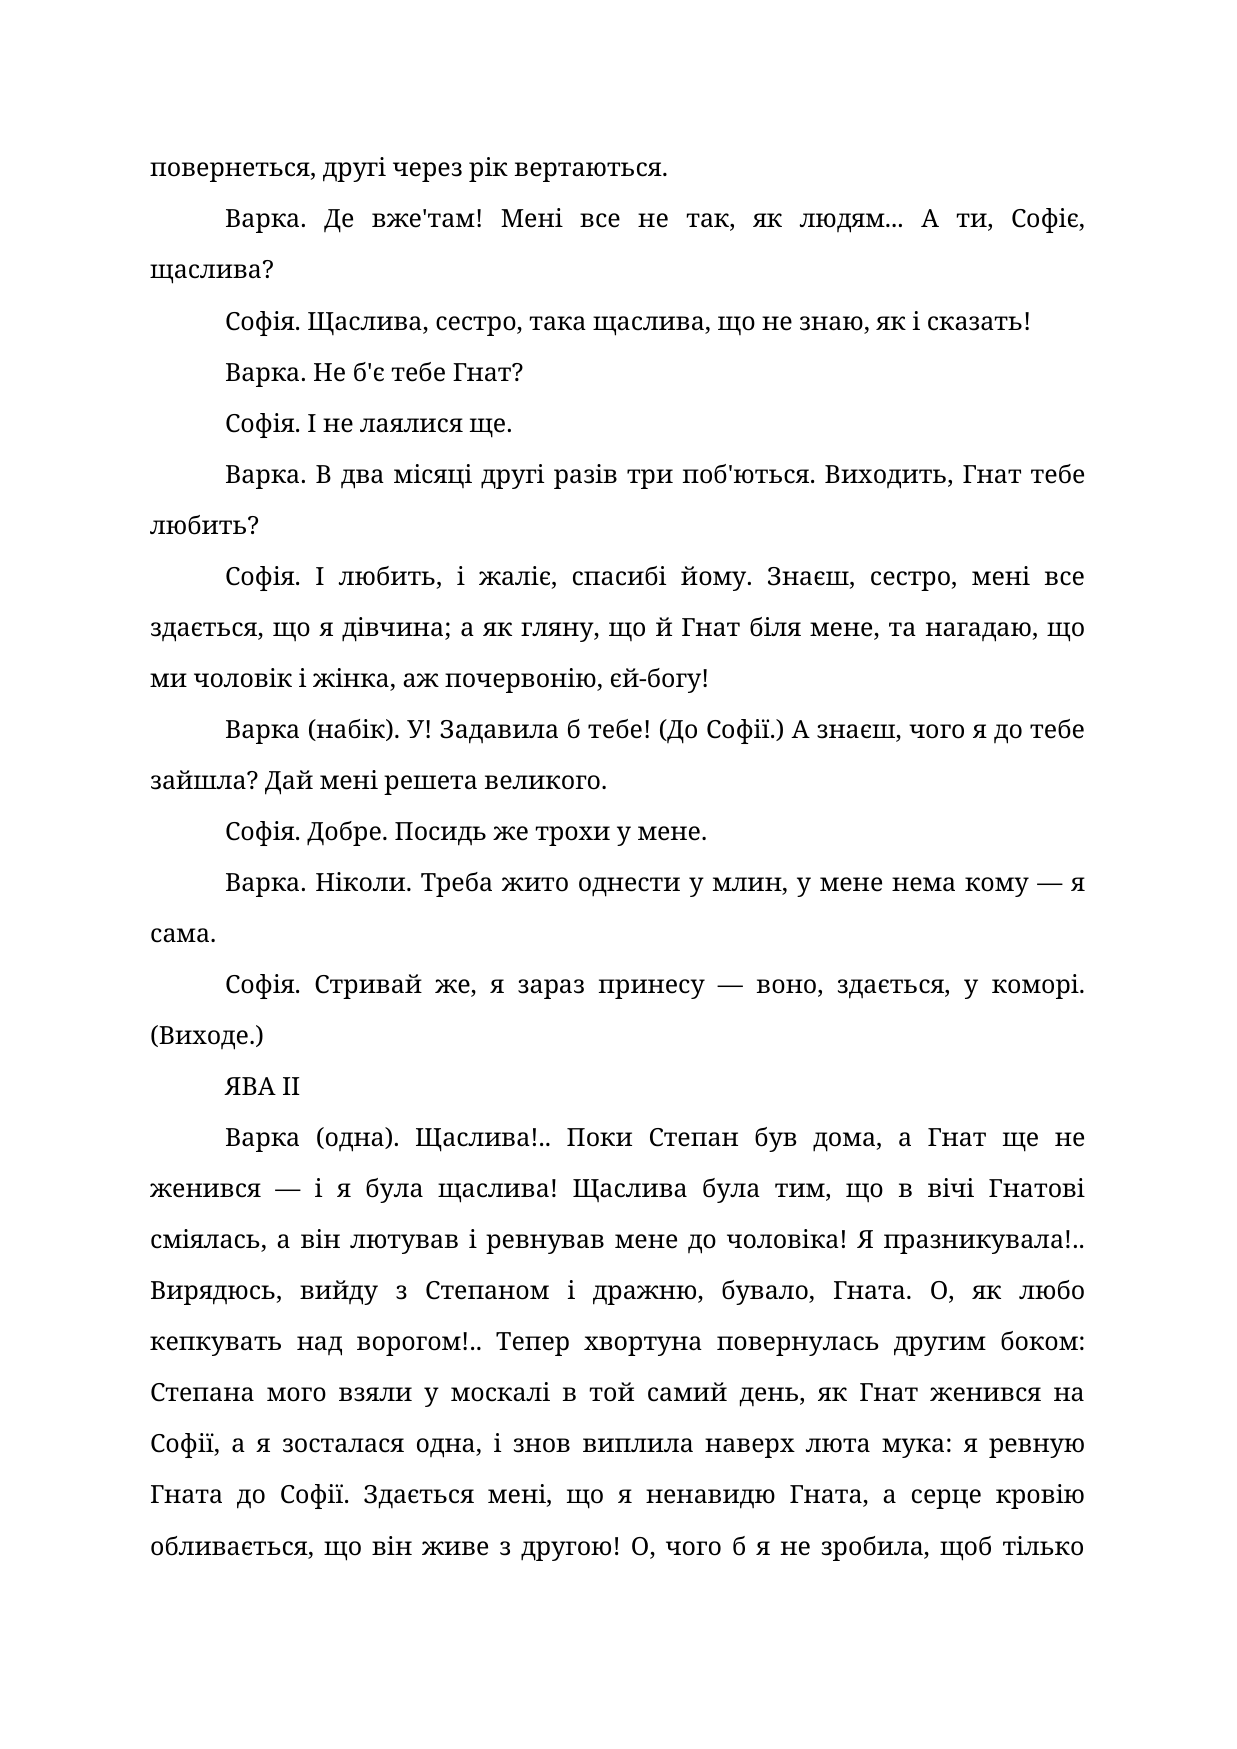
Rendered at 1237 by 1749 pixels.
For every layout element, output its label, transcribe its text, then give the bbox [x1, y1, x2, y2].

text Варка. В два місяці другі разів три поб'ються. Виходить, Гнат тебе любить? [150, 456, 1086, 541]
text Софія. І любить, і жаліє, спасибі йому. Знаєш, сестро, мені все здається, що я дівчина; а як гляну, що й Гнат біля мене, та нагадаю, що ми чоловік і жінка, аж почервонію, єй-богу! [150, 558, 1086, 694]
text Софія. Добре. Посидь же трохи у мене. [150, 813, 1086, 848]
text Варка (набік). У! Задавила б тебе! (До Софії.) А знаєш, чого я до тебе зайшла? Дай мені решета великого. [150, 711, 1086, 797]
text Софія. І не лаялися ще. [150, 405, 1086, 439]
text Варка. Ніколи. Треба жито однести у млин, у мене нема кому — я сама. [150, 864, 1086, 950]
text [150, 1120, 1086, 1562]
text Софія. Стривай же, я зараз принесу — воно, здається, у коморі. (Виходе.) [150, 967, 1086, 1052]
text Варка. Не б'є тебе Гнат? [150, 354, 1086, 388]
text Варка. Де вже'там! Мені все не так, як людям... А ти, Софіє, щаслива? [150, 201, 1086, 286]
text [150, 150, 1086, 184]
text Софія. Щаслива, сестро, така щаслива, що не знаю, як і сказать! [150, 303, 1086, 337]
text ЯВА II [150, 1069, 1086, 1103]
